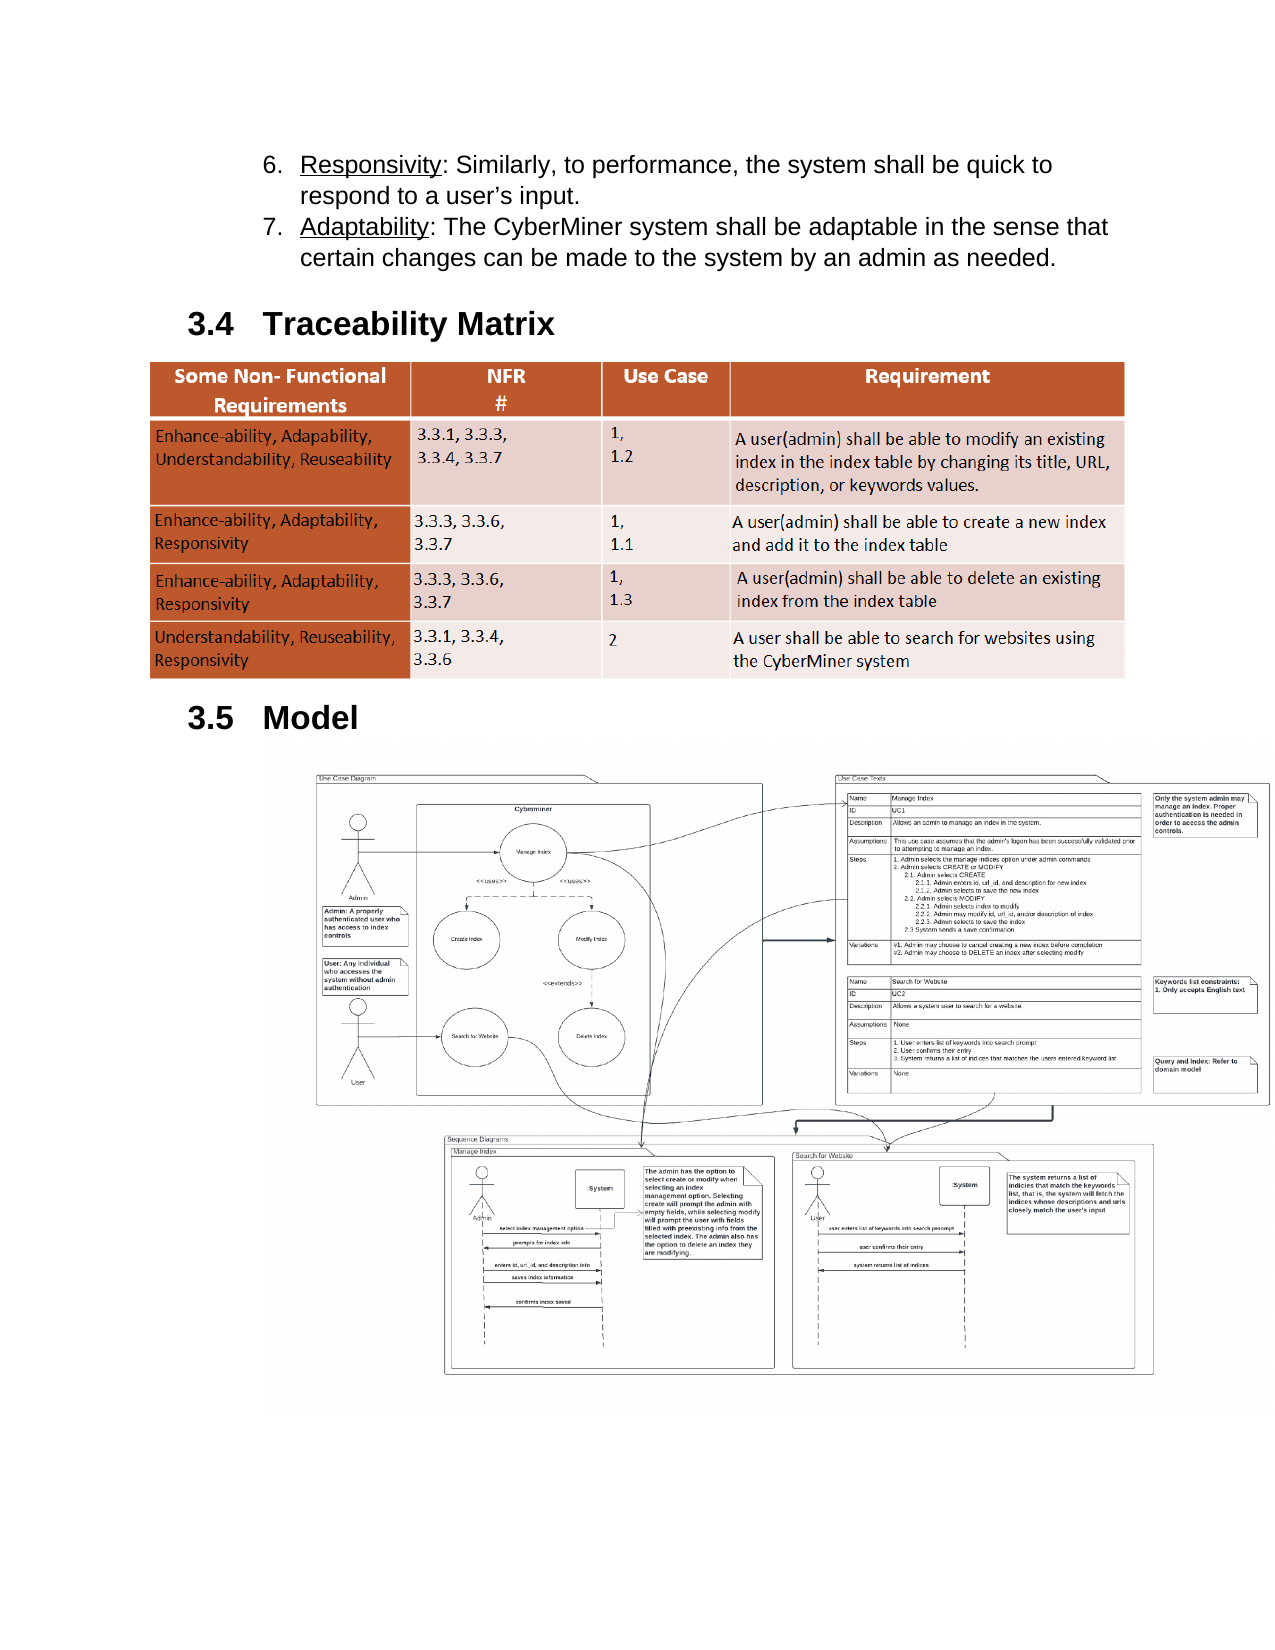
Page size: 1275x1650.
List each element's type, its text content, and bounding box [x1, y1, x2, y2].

picture [262, 738, 1275, 1411]
picture [150, 362, 1125, 679]
list Traceability Matrix [187, 304, 1125, 343]
list Adaptability: The CyberMiner system shall be adaptable in the sense that certain changes can be made to the system by an admin as needed. [262, 212, 1125, 302]
list Responsivity: Similarly, to performance, the system shall be quick to respond to a user’s input. [262, 150, 1125, 210]
